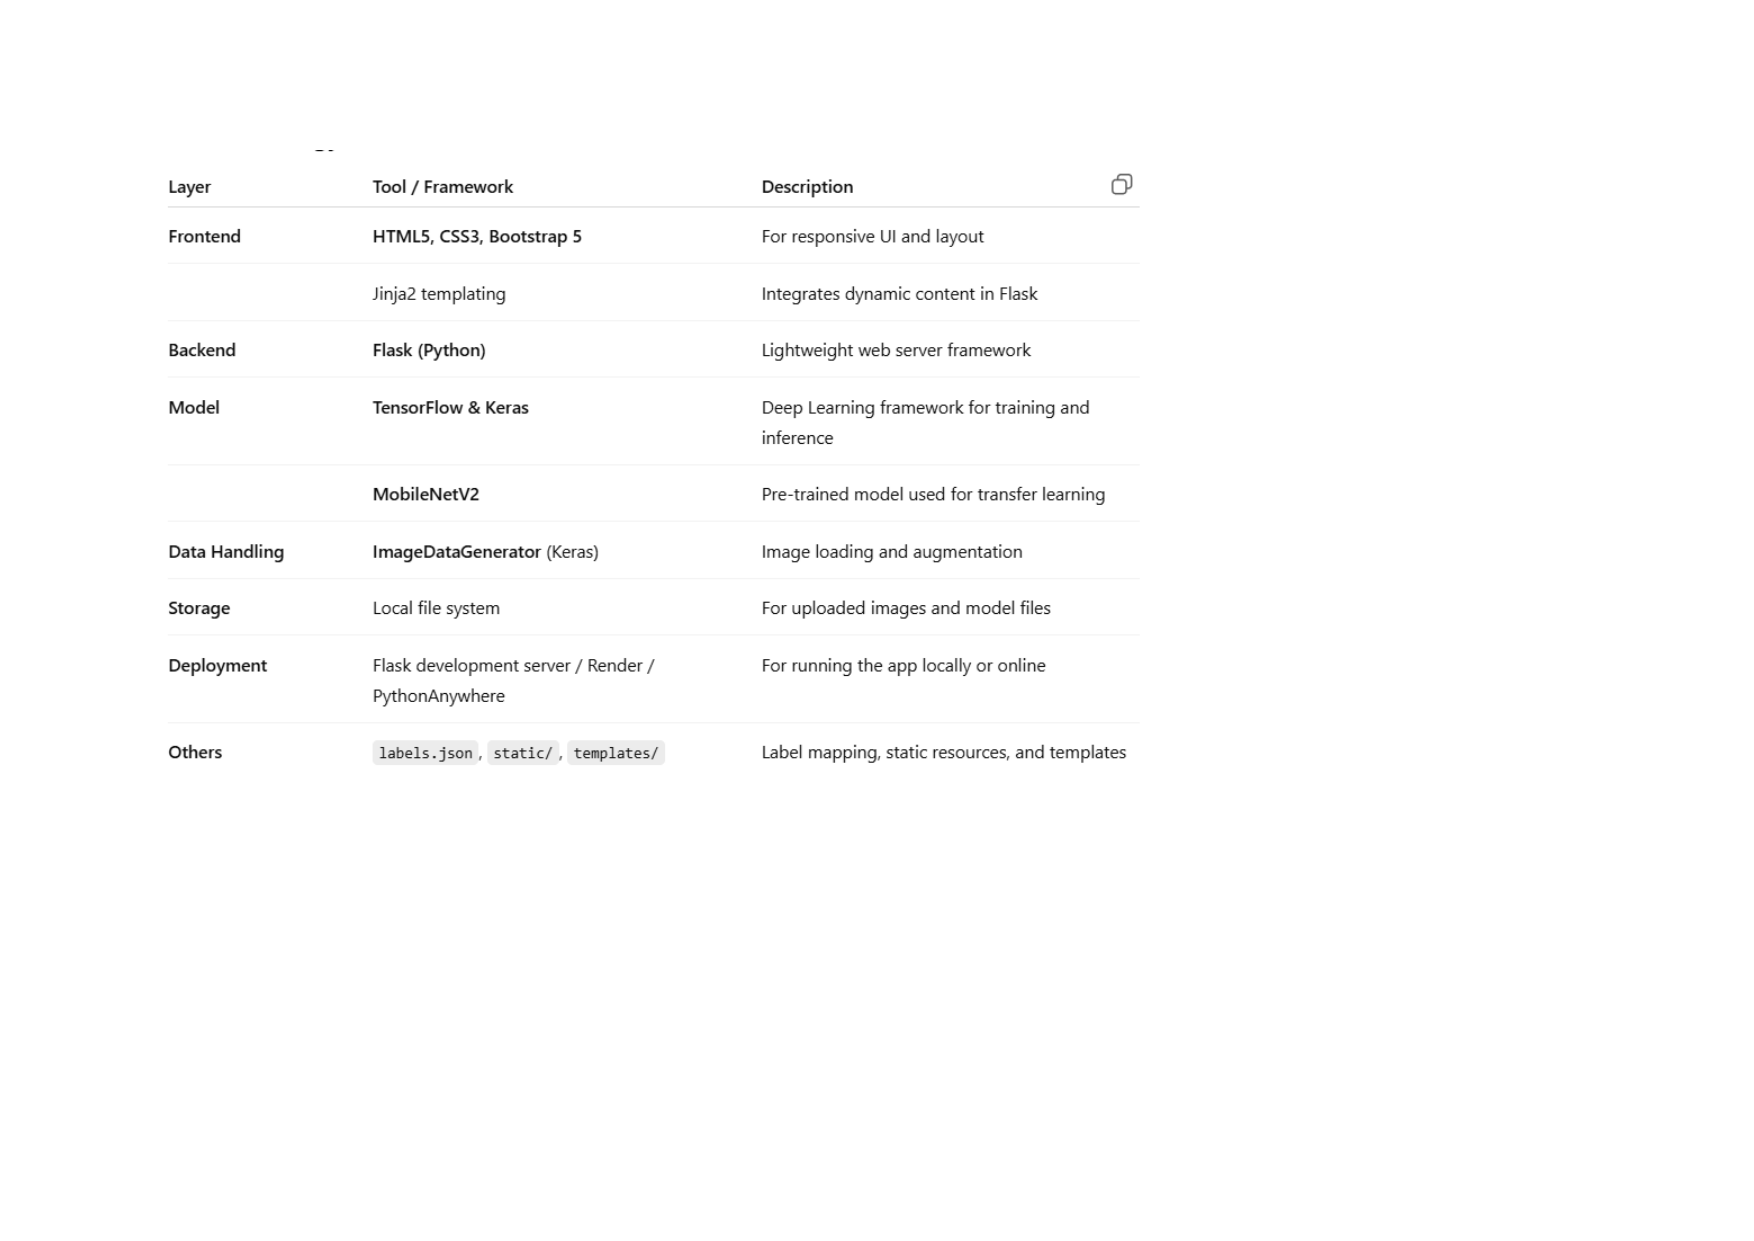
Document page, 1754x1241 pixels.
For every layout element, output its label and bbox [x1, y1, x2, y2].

picture [150, 150, 1178, 809]
